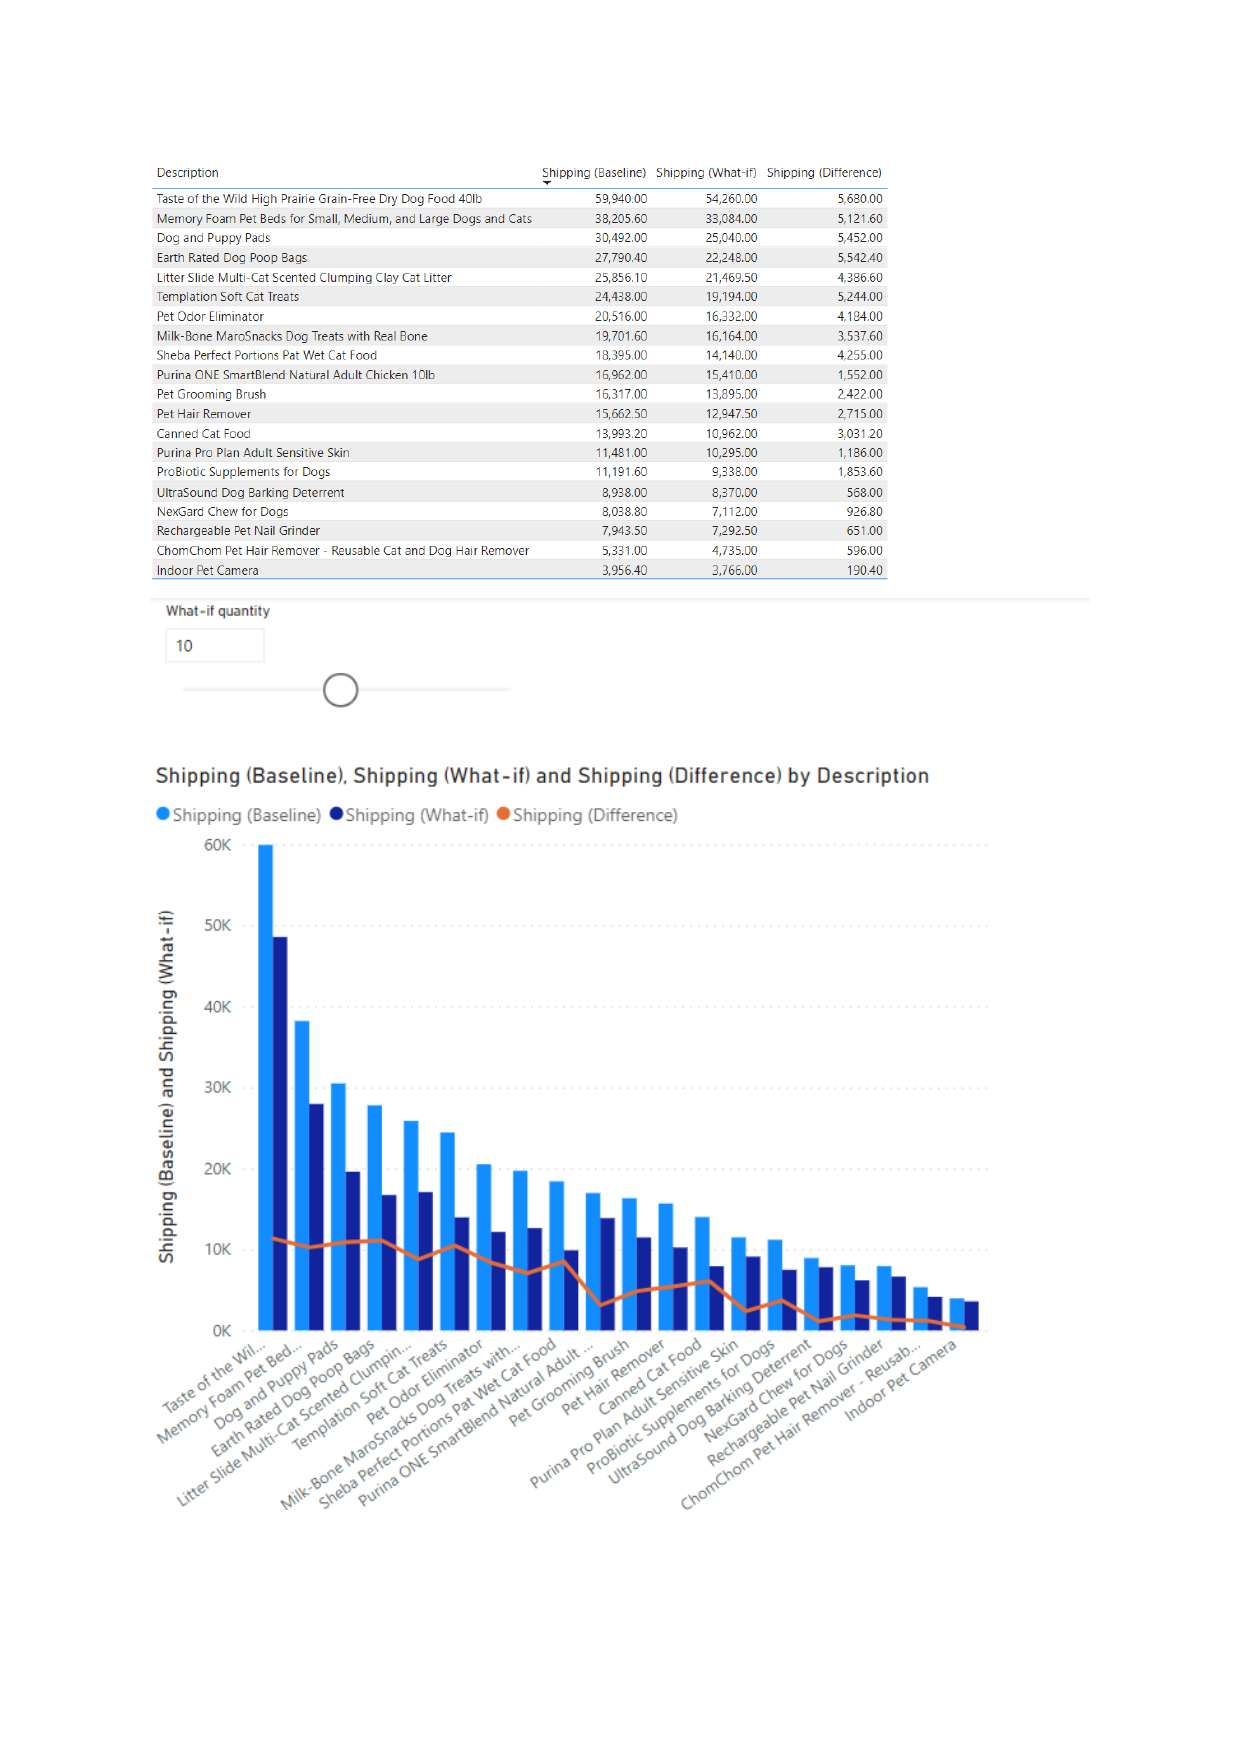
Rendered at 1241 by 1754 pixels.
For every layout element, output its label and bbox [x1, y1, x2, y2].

picture [150, 598, 1091, 1510]
picture [150, 150, 897, 580]
